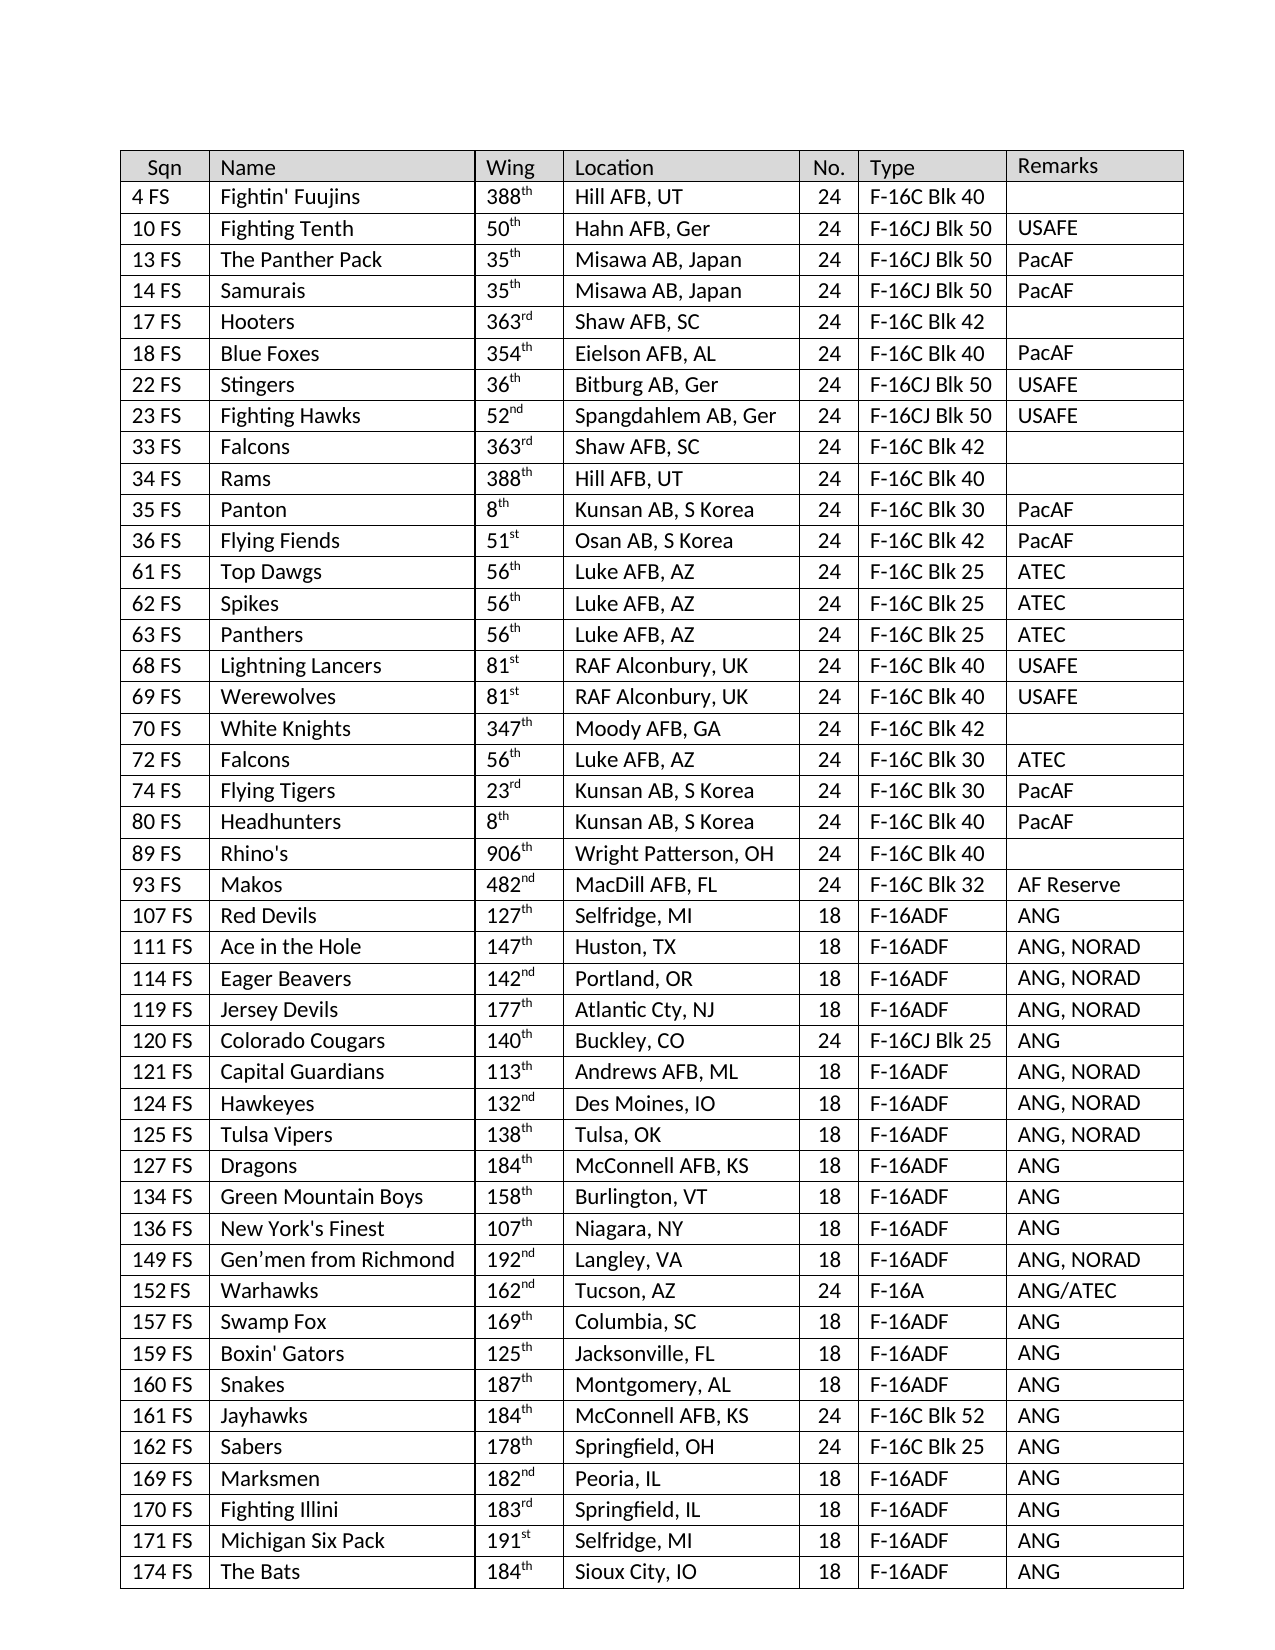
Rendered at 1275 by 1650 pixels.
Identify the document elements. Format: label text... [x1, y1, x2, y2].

table_cell 61 FS [121, 557, 209, 587]
table_cell F-16ADF [859, 1495, 1006, 1525]
table_cell F-16CJ Blk 50 [859, 214, 1006, 244]
table_cell ANG, NORAD [1007, 932, 1183, 962]
table_cell 13 FS [121, 245, 209, 275]
table_cell F-16ADF [859, 1089, 1006, 1119]
table_cell Red Devils [210, 901, 474, 931]
table_cell 134 FS [121, 1182, 209, 1212]
table_cell 8th [476, 495, 563, 525]
table_cell Selfridge, MI [564, 901, 799, 931]
table_cell 63 FS [121, 620, 209, 650]
table_cell F-16C Blk 25 [859, 620, 1006, 650]
table_cell Burlington, VT [564, 1182, 799, 1212]
table_cell [1007, 714, 1183, 744]
table_cell 125th [476, 1339, 563, 1369]
table_cell Panton [210, 495, 474, 525]
table_cell 111 FS [121, 932, 209, 962]
table_cell Tucson, AZ [564, 1276, 799, 1306]
table_cell [1007, 432, 1183, 462]
table_cell ANG, NORAD [1007, 1089, 1183, 1119]
table_cell 162nd [476, 1276, 563, 1306]
table_cell 18 [800, 964, 858, 994]
table_cell Swamp Fox [210, 1307, 474, 1337]
table_cell ANG [1007, 1557, 1183, 1587]
table_cell 18 [800, 1526, 858, 1556]
table_cell 142nd [476, 964, 563, 994]
table_cell 182nd [476, 1464, 563, 1494]
table_cell Jacksonville, FL [564, 1339, 799, 1369]
table_cell 24 [800, 307, 858, 337]
table_cell Hill AFB, UT [564, 464, 799, 494]
table_cell Falcons [210, 745, 474, 775]
table_cell 23rd [476, 776, 563, 806]
table_cell 24 [800, 182, 858, 212]
table_cell F-16C Blk 42 [859, 432, 1006, 462]
table_cell Flying Tigers [210, 776, 474, 806]
table_cell 160 FS [121, 1370, 209, 1400]
table_cell ANG [1007, 1370, 1183, 1400]
table_cell 18 [800, 932, 858, 962]
table_cell USAFE [1007, 370, 1183, 400]
table_cell 8th [476, 807, 563, 837]
table_cell Misawa AB, Japan [564, 245, 799, 275]
table_cell 24 [800, 214, 858, 244]
table_cell 24 [800, 1432, 858, 1462]
table_cell The Bats [210, 1557, 474, 1587]
table_cell 56th [476, 620, 563, 650]
table_cell RAF Alconbury, UK [564, 682, 799, 712]
table_cell Hawkeyes [210, 1089, 474, 1119]
table_cell 74 FS [121, 776, 209, 806]
table_cell ANG [1007, 1182, 1183, 1212]
table_cell F-16C Blk 30 [859, 495, 1006, 525]
table_cell F-16C Blk 40 [859, 339, 1006, 369]
table_cell Buckley, CO [564, 1026, 799, 1056]
table_cell Stingers [210, 370, 474, 400]
table_cell 140th [476, 1026, 563, 1056]
table_cell 121 FS [121, 1057, 209, 1087]
table_cell F-16C Blk 25 [859, 557, 1006, 587]
table_cell F-16ADF [859, 1339, 1006, 1369]
table_cell F-16C Blk 30 [859, 745, 1006, 775]
table_cell 24 [800, 807, 858, 837]
table_cell 184th [476, 1557, 563, 1587]
table_cell 17 FS [121, 307, 209, 337]
table_cell ANG [1007, 1339, 1183, 1369]
table_cell 24 [800, 432, 858, 462]
table_cell Blue Foxes [210, 339, 474, 369]
table_cell 107 FS [121, 901, 209, 931]
table_cell 18 [800, 1245, 858, 1275]
table_cell 18 [800, 1182, 858, 1212]
table_cell 127 FS [121, 1151, 209, 1181]
table_cell USAFE [1007, 682, 1183, 712]
table_cell Rams [210, 464, 474, 494]
table_cell Peoria, IL [564, 1464, 799, 1494]
table_cell 24 [800, 464, 858, 494]
table_cell The Panther Pack [210, 245, 474, 275]
table_cell Marksmen [210, 1464, 474, 1494]
table_cell 24 [800, 651, 858, 681]
table_cell 24 [800, 1276, 858, 1306]
table_header Location [564, 151, 799, 181]
table_cell 69 FS [121, 682, 209, 712]
table_cell Montgomery, AL [564, 1370, 799, 1400]
table_cell Kunsan AB, S Korea [564, 495, 799, 525]
table_header Type [859, 151, 1006, 181]
table_cell 120 FS [121, 1026, 209, 1056]
table_cell ANG [1007, 1526, 1183, 1556]
table_cell 68 FS [121, 651, 209, 681]
table_cell 4 FS [121, 182, 209, 212]
table_cell Top Dawgs [210, 557, 474, 587]
table_cell Rhino's [210, 839, 474, 869]
table_cell 22 FS [121, 370, 209, 400]
table_cell Luke AFB, AZ [564, 745, 799, 775]
table_cell 114 FS [121, 964, 209, 994]
table_cell Bitburg AB, Ger [564, 370, 799, 400]
table_cell 14 FS [121, 276, 209, 306]
table_cell ANG [1007, 901, 1183, 931]
table_cell [1007, 839, 1183, 869]
table_cell Kunsan AB, S Korea [564, 807, 799, 837]
table_cell McConnell AFB, KS [564, 1151, 799, 1181]
table_cell F-16ADF [859, 1057, 1006, 1087]
table_cell 184th [476, 1151, 563, 1181]
table_cell 52nd [476, 401, 563, 431]
table_cell 149 FS [121, 1245, 209, 1275]
table_cell F-16CJ Blk 50 [859, 401, 1006, 431]
table_cell Kunsan AB, S Korea [564, 776, 799, 806]
table_cell F-16C Blk 40 [859, 464, 1006, 494]
table_cell 23 FS [121, 401, 209, 431]
table_cell Tulsa Vipers [210, 1120, 474, 1150]
table_cell F-16C Blk 25 [859, 589, 1006, 619]
table_cell 24 [800, 401, 858, 431]
table_cell Luke AFB, AZ [564, 557, 799, 587]
table_cell 24 [800, 682, 858, 712]
table_cell 18 [800, 1464, 858, 1494]
table_cell Shaw AFB, SC [564, 432, 799, 462]
table_cell F-16C Blk 42 [859, 307, 1006, 337]
table_cell [1007, 307, 1183, 337]
table_cell F-16C Blk 52 [859, 1401, 1006, 1431]
table_cell Flying Fiends [210, 526, 474, 556]
table_cell F-16CJ Blk 25 [859, 1026, 1006, 1056]
table_cell F-16ADF [859, 995, 1006, 1025]
table_cell 125 FS [121, 1120, 209, 1150]
table_cell F-16ADF [859, 1182, 1006, 1212]
table_header Name [210, 151, 474, 181]
table_cell 35 FS [121, 495, 209, 525]
table_cell Niagara, NY [564, 1214, 799, 1244]
table_cell 24 [800, 1401, 858, 1431]
table_cell Springfield, IL [564, 1495, 799, 1525]
table_cell 191st [476, 1526, 563, 1556]
table_cell ATEC [1007, 557, 1183, 587]
table_cell 107th [476, 1214, 563, 1244]
table_cell 24 [800, 495, 858, 525]
table_cell ATEC [1007, 745, 1183, 775]
table_cell Hooters [210, 307, 474, 337]
table_cell 70 FS [121, 714, 209, 744]
table_cell 24 [800, 714, 858, 744]
table_cell 162 FS [121, 1432, 209, 1462]
table_cell AF Reserve [1007, 870, 1183, 900]
table_cell 18 [800, 1495, 858, 1525]
table_cell Hill AFB, UT [564, 182, 799, 212]
table_cell 51st [476, 526, 563, 556]
table_cell F-16ADF [859, 1214, 1006, 1244]
table_cell 354th [476, 339, 563, 369]
table_cell F-16CJ Blk 50 [859, 370, 1006, 400]
table_cell ANG [1007, 1307, 1183, 1337]
table_cell F-16C Blk 40 [859, 682, 1006, 712]
table_cell [1007, 182, 1183, 212]
table_cell ANG, NORAD [1007, 1245, 1183, 1275]
table_cell F-16C Blk 40 [859, 651, 1006, 681]
table_cell F-16ADF [859, 1464, 1006, 1494]
table_cell 363rd [476, 432, 563, 462]
table_cell 34 FS [121, 464, 209, 494]
table_cell Capital Guardians [210, 1057, 474, 1087]
table_cell Lightning Lancers [210, 651, 474, 681]
table_cell 10 FS [121, 214, 209, 244]
table_cell 24 [800, 526, 858, 556]
table_cell F-16C Blk 40 [859, 182, 1006, 212]
table_cell PacAF [1007, 807, 1183, 837]
table_cell F-16ADF [859, 1245, 1006, 1275]
table_cell Springfield, OH [564, 1432, 799, 1462]
table_cell 18 [800, 1370, 858, 1400]
table_cell Andrews AFB, ML [564, 1057, 799, 1087]
table_cell 18 [800, 1151, 858, 1181]
table_cell Ace in the Hole [210, 932, 474, 962]
table_cell 388th [476, 464, 563, 494]
table_cell 347th [476, 714, 563, 744]
table_cell F-16ADF [859, 1526, 1006, 1556]
table_cell F-16C Blk 40 [859, 839, 1006, 869]
table_cell MacDill AFB, FL [564, 870, 799, 900]
table_cell Sioux City, IO [564, 1557, 799, 1587]
table_cell F-16C Blk 32 [859, 870, 1006, 900]
table_cell 36 FS [121, 526, 209, 556]
table_cell PacAF [1007, 245, 1183, 275]
table_cell ANG, NORAD [1007, 1057, 1183, 1087]
table_cell ANG [1007, 1401, 1183, 1431]
table_cell 24 [800, 557, 858, 587]
table_cell 18 [800, 1089, 858, 1119]
table_cell 36th [476, 370, 563, 400]
table_cell White Knights [210, 714, 474, 744]
table_cell 184th [476, 1401, 563, 1431]
table_cell Gen’men from Richmond [210, 1245, 474, 1275]
table_cell 171 FS [121, 1526, 209, 1556]
table_cell 159 FS [121, 1339, 209, 1369]
table_cell 18 [800, 1120, 858, 1150]
table_header No. [800, 151, 858, 181]
table_cell Michigan Six Pack [210, 1526, 474, 1556]
table_cell F-16ADF [859, 964, 1006, 994]
table_cell Jayhawks [210, 1401, 474, 1431]
table_cell Headhunters [210, 807, 474, 837]
table_cell Atlantic Cty, NJ [564, 995, 799, 1025]
table_cell 24 [800, 745, 858, 775]
table_cell 50th [476, 214, 563, 244]
table_cell USAFE [1007, 651, 1183, 681]
table_cell 24 [800, 870, 858, 900]
table_cell Sabers [210, 1432, 474, 1462]
table_cell 24 [800, 1026, 858, 1056]
table_cell 24 [800, 339, 858, 369]
table_cell 174 FS [121, 1557, 209, 1587]
table_cell 56th [476, 589, 563, 619]
table_cell F-16ADF [859, 1370, 1006, 1400]
table_cell ANG [1007, 1495, 1183, 1525]
table_cell F-16CJ Blk 50 [859, 276, 1006, 306]
table_cell ATEC [1007, 589, 1183, 619]
table_cell ANG, NORAD [1007, 964, 1183, 994]
table_cell F-16ADF [859, 1307, 1006, 1337]
table_cell 24 [800, 839, 858, 869]
table_cell ANG, NORAD [1007, 1120, 1183, 1150]
table_cell Fighting Tenth [210, 214, 474, 244]
table_cell PacAF [1007, 495, 1183, 525]
table_cell [1007, 464, 1183, 494]
table_cell 132nd [476, 1089, 563, 1119]
table_cell 18 [800, 1057, 858, 1087]
table_cell F-16ADF [859, 901, 1006, 931]
table_cell Wright Patterson, OH [564, 839, 799, 869]
table_cell McConnell AFB, KS [564, 1401, 799, 1431]
table_cell 192nd [476, 1245, 563, 1275]
table_cell F-16ADF [859, 932, 1006, 962]
table_cell 56th [476, 745, 563, 775]
table_cell F-16C Blk 40 [859, 807, 1006, 837]
table_cell F-16C Blk 42 [859, 714, 1006, 744]
table_cell 113th [476, 1057, 563, 1087]
table_cell Green Mountain Boys [210, 1182, 474, 1212]
table_cell Tulsa, OK [564, 1120, 799, 1150]
table_cell 388th [476, 182, 563, 212]
table_cell 62 FS [121, 589, 209, 619]
table_cell PacAF [1007, 776, 1183, 806]
table_cell F-16ADF [859, 1557, 1006, 1587]
table_cell Osan AB, S Korea [564, 526, 799, 556]
table_cell Selfridge, MI [564, 1526, 799, 1556]
table_cell Eager Beavers [210, 964, 474, 994]
table_cell 169th [476, 1307, 563, 1337]
table_cell 93 FS [121, 870, 209, 900]
table_cell 35th [476, 276, 563, 306]
table_cell 177th [476, 995, 563, 1025]
table_cell PacAF [1007, 339, 1183, 369]
table_cell 178th [476, 1432, 563, 1462]
table_cell Panthers [210, 620, 474, 650]
table_cell 183rd [476, 1495, 563, 1525]
table_cell 152 FS [121, 1276, 209, 1306]
table_cell Misawa AB, Japan [564, 276, 799, 306]
table_cell 18 [800, 901, 858, 931]
table_cell 24 [800, 776, 858, 806]
table_cell 80 FS [121, 807, 209, 837]
table_cell F-16C Blk 42 [859, 526, 1006, 556]
table_cell ANG [1007, 1026, 1183, 1056]
table_cell 81st [476, 682, 563, 712]
table_cell Boxin' Gators [210, 1339, 474, 1369]
table_cell ANG [1007, 1464, 1183, 1494]
table_cell USAFE [1007, 401, 1183, 431]
table_cell 138th [476, 1120, 563, 1150]
table_cell PacAF [1007, 526, 1183, 556]
table_cell F-16C Blk 30 [859, 776, 1006, 806]
table_cell ANG [1007, 1432, 1183, 1462]
table_cell 33 FS [121, 432, 209, 462]
table_cell Moody AFB, GA [564, 714, 799, 744]
table_cell Fightin' Fuujins [210, 182, 474, 212]
table_cell 18 [800, 1339, 858, 1369]
table_cell 18 [800, 1214, 858, 1244]
table_cell PacAF [1007, 276, 1183, 306]
table_cell Spikes [210, 589, 474, 619]
table_cell Dragons [210, 1151, 474, 1181]
table_header Sqn [121, 151, 209, 181]
table_cell Colorado Cougars [210, 1026, 474, 1056]
table_cell Des Moines, IO [564, 1089, 799, 1119]
table_cell 24 [800, 620, 858, 650]
table_cell ANG [1007, 1151, 1183, 1181]
table_cell 169 FS [121, 1464, 209, 1494]
table_cell Luke AFB, AZ [564, 589, 799, 619]
table_cell Luke AFB, AZ [564, 620, 799, 650]
table_cell 363rd [476, 307, 563, 337]
table_cell Shaw AFB, SC [564, 307, 799, 337]
table_cell Portland, OR [564, 964, 799, 994]
table_cell 158th [476, 1182, 563, 1212]
table_cell New York's Finest [210, 1214, 474, 1244]
table_cell 18 [800, 1557, 858, 1587]
table_cell Makos [210, 870, 474, 900]
table_cell Fighting Hawks [210, 401, 474, 431]
table_cell 187th [476, 1370, 563, 1400]
table_cell ANG [1007, 1214, 1183, 1244]
table_cell 35th [476, 245, 563, 275]
table_cell 56th [476, 557, 563, 587]
table_cell 81st [476, 651, 563, 681]
table_cell 127th [476, 901, 563, 931]
table_cell Hahn AFB, Ger [564, 214, 799, 244]
table_cell 24 [800, 370, 858, 400]
table_cell Columbia, SC [564, 1307, 799, 1337]
table_cell Werewolves [210, 682, 474, 712]
table_cell F-16C Blk 25 [859, 1432, 1006, 1462]
table_cell 161 FS [121, 1401, 209, 1431]
table_cell 147th [476, 932, 563, 962]
table_cell ANG/ATEC [1007, 1276, 1183, 1306]
table_cell ANG, NORAD [1007, 995, 1183, 1025]
table_header Wing [476, 151, 563, 181]
table_cell Snakes [210, 1370, 474, 1400]
table_cell 24 [800, 276, 858, 306]
table_cell 482nd [476, 870, 563, 900]
table_cell 906th [476, 839, 563, 869]
table_cell F-16ADF [859, 1151, 1006, 1181]
table_cell 170 FS [121, 1495, 209, 1525]
table_cell F-16A [859, 1276, 1006, 1306]
table_cell 136 FS [121, 1214, 209, 1244]
table_cell Langley, VA [564, 1245, 799, 1275]
table_cell Falcons [210, 432, 474, 462]
table_cell 24 [800, 589, 858, 619]
table_cell 89 FS [121, 839, 209, 869]
table_cell 72 FS [121, 745, 209, 775]
table_cell Huston, TX [564, 932, 799, 962]
table_cell Eielson AFB, AL [564, 339, 799, 369]
table_cell Samurais [210, 276, 474, 306]
table_cell F-16ADF [859, 1120, 1006, 1150]
table_cell 157 FS [121, 1307, 209, 1337]
table_header Remarks [1007, 151, 1183, 181]
table_cell 18 [800, 1307, 858, 1337]
table_cell ATEC [1007, 620, 1183, 650]
table_cell Spangdahlem AB, Ger [564, 401, 799, 431]
table_cell 24 [800, 245, 858, 275]
table_cell Fighting Illini [210, 1495, 474, 1525]
table_cell 119 FS [121, 995, 209, 1025]
table_cell Warhawks [210, 1276, 474, 1306]
table_cell RAF Alconbury, UK [564, 651, 799, 681]
table_cell USAFE [1007, 214, 1183, 244]
table_cell Jersey Devils [210, 995, 474, 1025]
table_cell F-16CJ Blk 50 [859, 245, 1006, 275]
table_cell 124 FS [121, 1089, 209, 1119]
table_cell 18 [800, 995, 858, 1025]
table_cell 18 FS [121, 339, 209, 369]
